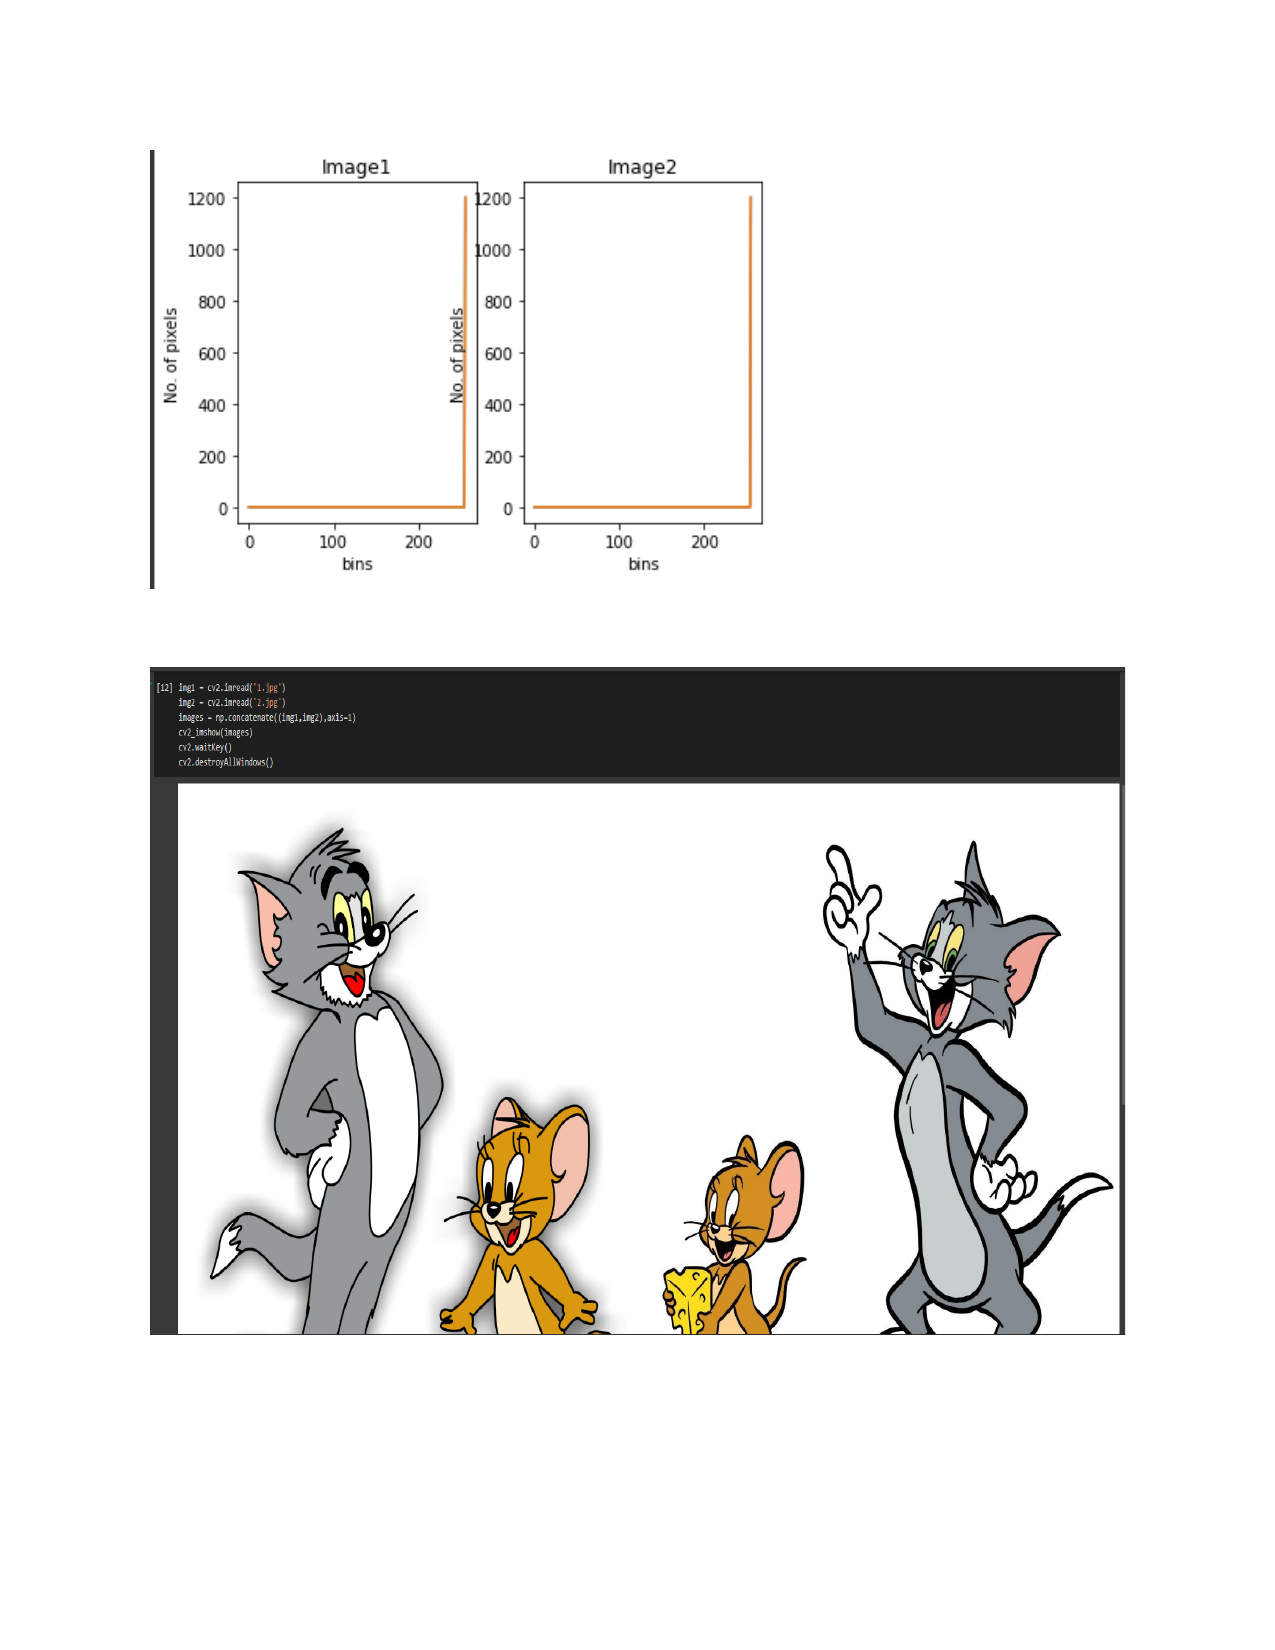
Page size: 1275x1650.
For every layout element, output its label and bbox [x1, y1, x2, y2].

picture [150, 667, 1125, 1335]
picture [150, 150, 771, 589]
